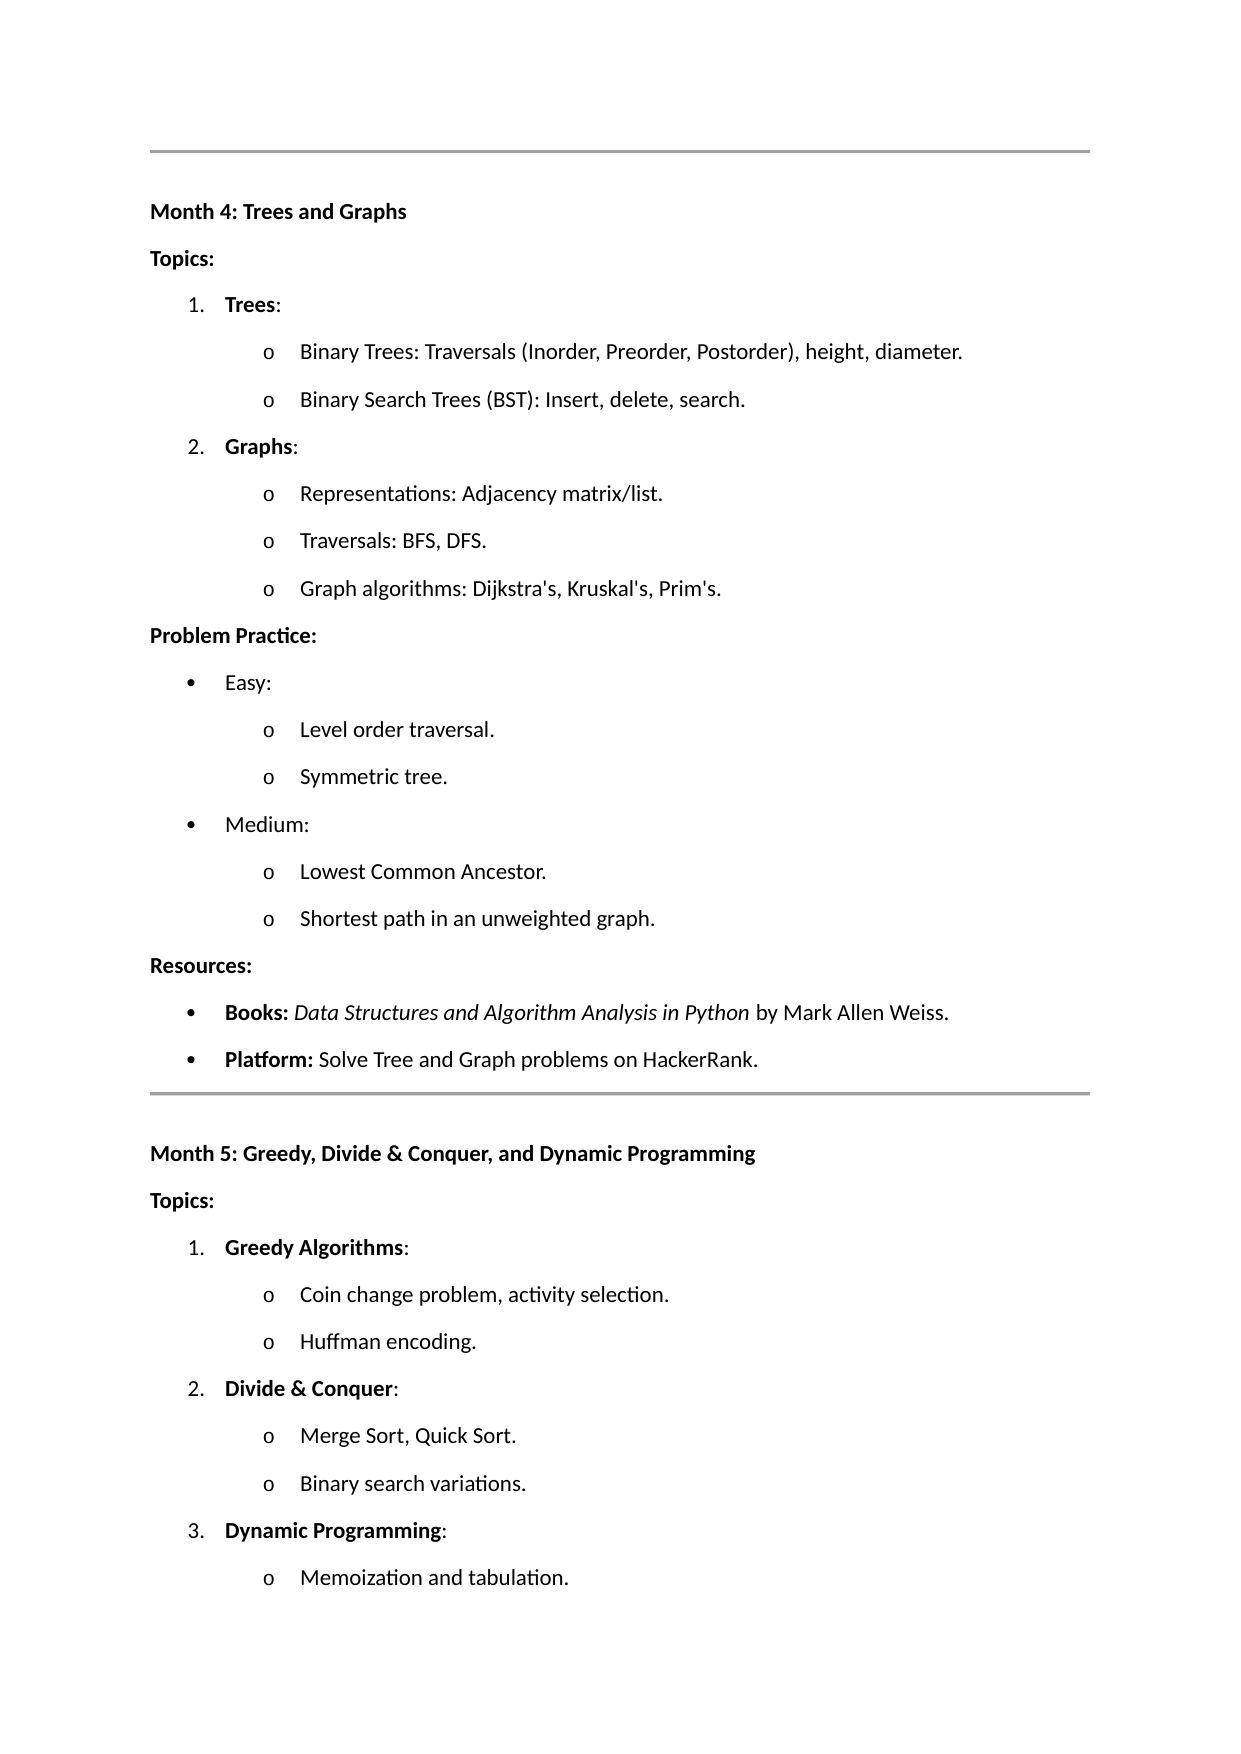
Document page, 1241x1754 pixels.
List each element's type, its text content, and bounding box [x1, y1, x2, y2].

list Books: Data Structures and Algorithm Analysis in Python by Mark Allen Weiss. [187, 998, 1090, 1026]
list Trees: [187, 291, 1090, 319]
list Greedy Algorithms: [187, 1233, 1090, 1261]
list Binary Search Trees (BST): Insert, delete, search. [262, 385, 1090, 413]
list Easy: [187, 668, 1090, 696]
list Shortest path in an unweighted graph. [262, 904, 1090, 933]
list Graph algorithms: Dijkstra's, Kruskal's, Prim's. [262, 574, 1090, 602]
text Topics: [150, 244, 1090, 272]
list Binary Trees: Traversals (Inorder, Preorder, Postorder), height, diameter. [262, 337, 1090, 366]
list Dynamic Programming: [187, 1516, 1090, 1544]
list Symmetric tree. [262, 762, 1090, 791]
list Merge Sort, Quick Sort. [262, 1421, 1090, 1450]
text Resources: [150, 952, 1090, 979]
list Lowest Common Ancestor. [262, 857, 1090, 885]
list Traversals: BFS, DFS. [262, 527, 1090, 555]
list Coin change problem, activity selection. [262, 1280, 1090, 1308]
list Huffman encoding. [262, 1327, 1090, 1356]
text Problem Practice: [150, 621, 1090, 649]
list Memoization and tabulation. [262, 1563, 1090, 1592]
list Divide & Conquer: [187, 1374, 1090, 1402]
list Graphs: [187, 432, 1090, 460]
list Medium: [187, 810, 1090, 838]
text Month 4: Trees and Graphs [150, 197, 1090, 225]
text Month 5: Greedy, Divide & Conquer, and Dynamic Programming [150, 1139, 1090, 1167]
list Level order traversal. [262, 715, 1090, 744]
list Representations: Adjacency matrix/list. [262, 479, 1090, 508]
text Topics: [150, 1186, 1090, 1214]
list Binary search variations. [262, 1469, 1090, 1497]
list Platform: Solve Tree and Graph problems on HackerRank. [187, 1045, 1090, 1073]
